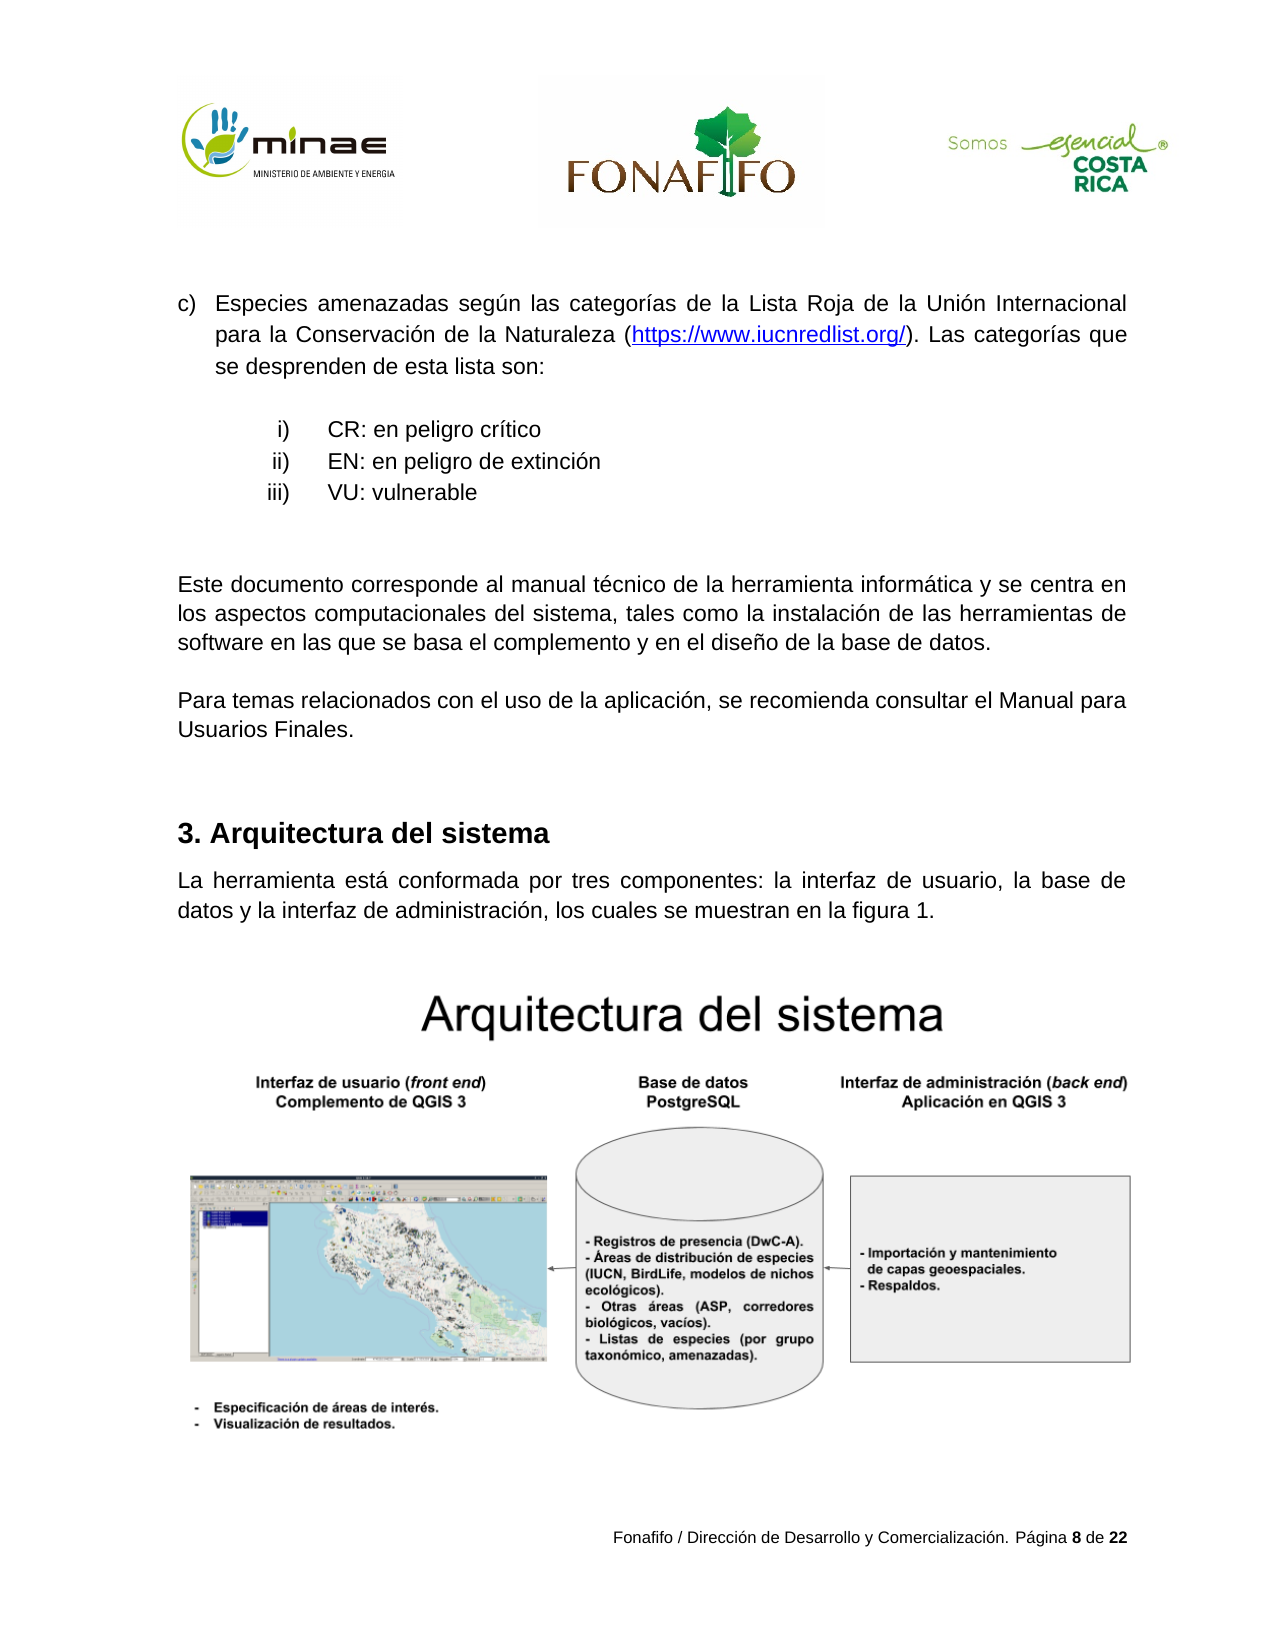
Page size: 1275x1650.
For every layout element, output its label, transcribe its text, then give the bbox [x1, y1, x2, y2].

picture [177, 75, 403, 228]
list CR: en peligro crítico [290, 416, 1127, 442]
picture [177, 957, 1153, 1455]
list EN: en peligro de extinción [290, 448, 1127, 474]
subtitle 3. Arquitectura del sistema [177, 816, 1127, 849]
text La herramienta está conformada por tres componentes: la interfaz de usuario, la base de datos y la interfaz de administración, los cuales se muestran en la figura 1. [177, 867, 1127, 923]
list VU: vulnerable [290, 479, 1127, 506]
text Para temas relacionados con el uso de la aplicación, se recomienda consultar el Manual para Usuarios Finales. [177, 687, 1127, 742]
picture [537, 75, 826, 228]
list Especies amenazadas según las categorías de la Lista Roja de la Unión Internacional para la Conservación de la Naturaleza (https://www.iucnredlist.org/). Las categorías que se desprenden de esta lista son: [177, 290, 1127, 379]
picture [900, 75, 1216, 240]
text Este documento corresponde al manual técnico de la herramienta informática y se centra en los aspectos computacionales del sistema, tales como la instalación de las herramientas de software en las que se basa el complemento y en el diseño de la base de datos. [177, 571, 1127, 656]
